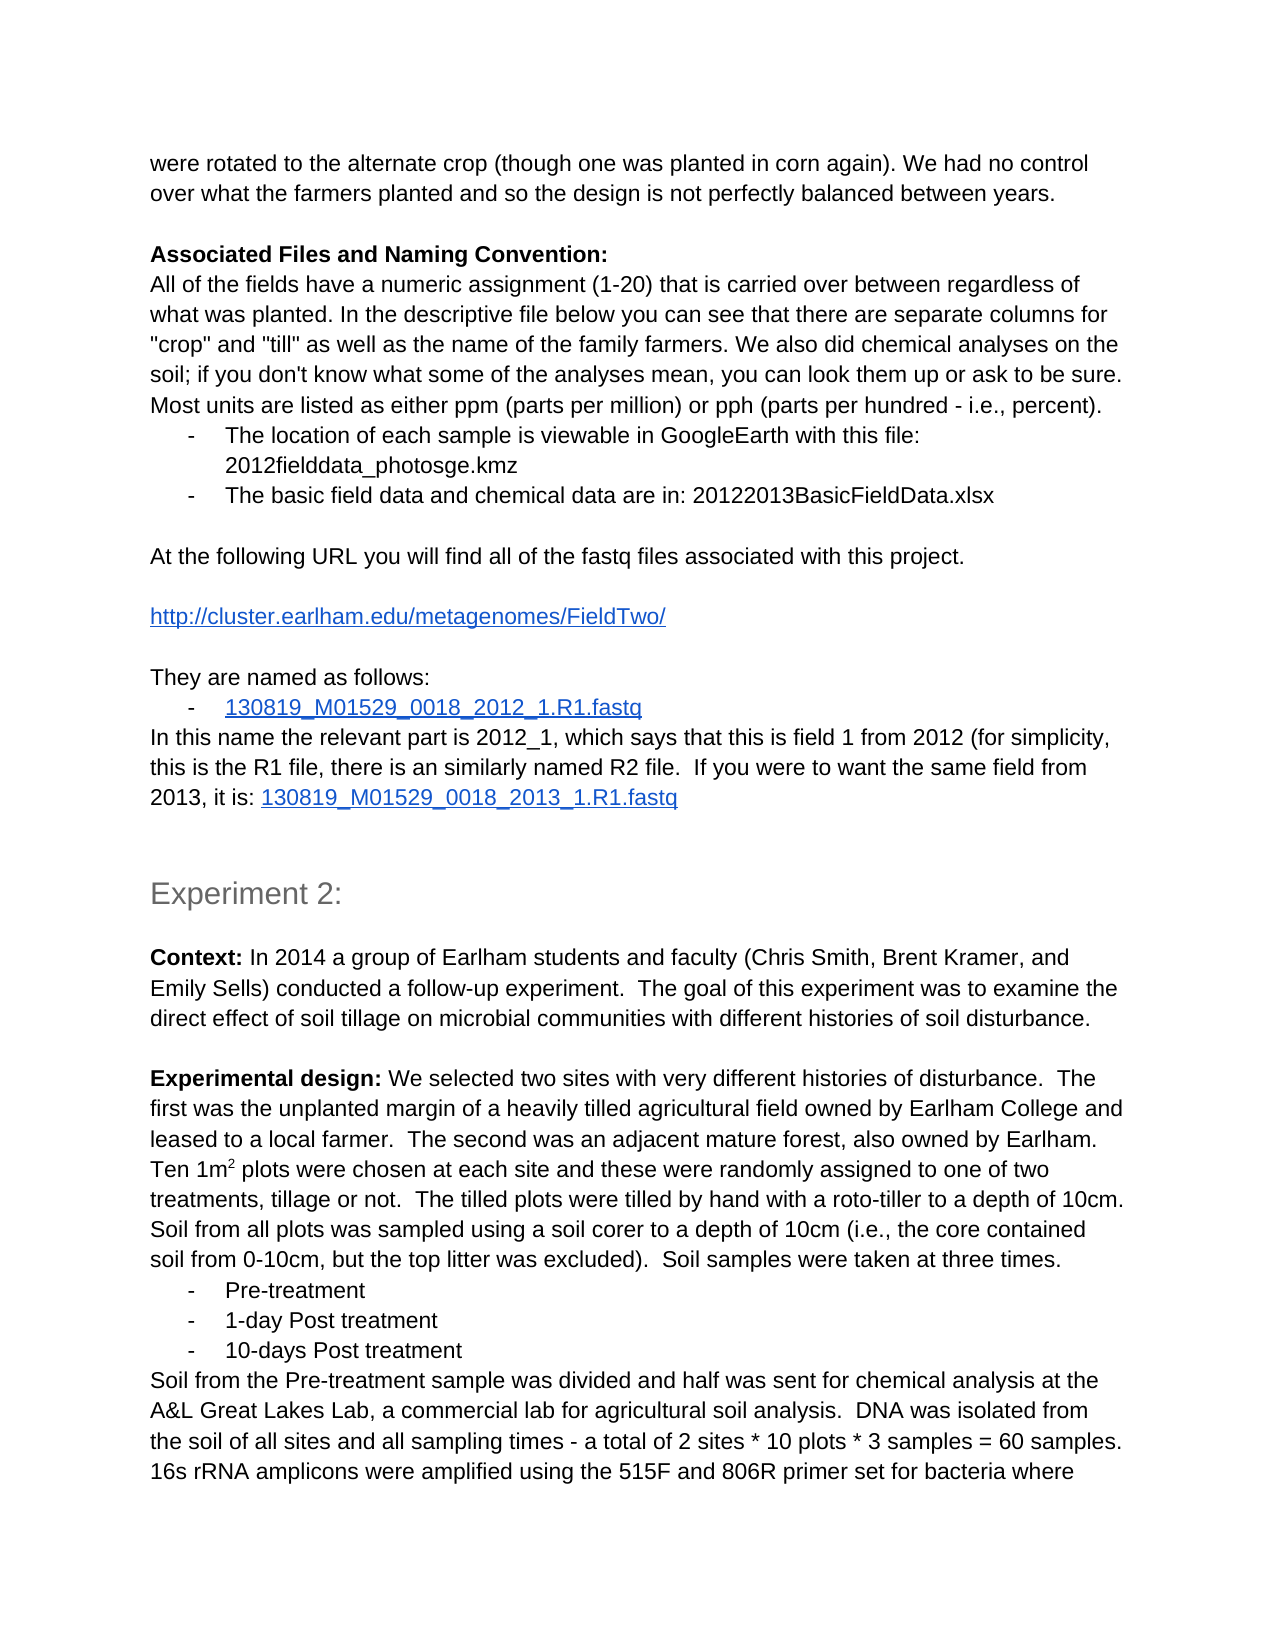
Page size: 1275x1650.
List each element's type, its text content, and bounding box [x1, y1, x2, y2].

text Context: In 2014 a group of Earlham students and faculty (Chris Smith, Brent Kramer, and Emily Sells) conducted a follow-up experiment. The goal of this experiment was to examine the direct effect of soil tillage on microbial communities with different histories of soil disturbance. [150, 944, 1125, 1031]
text At the following URL you will find all of the fastq files associated with this project. [150, 543, 1125, 569]
list 10-days Post treatment [187, 1337, 1125, 1363]
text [150, 1367, 1125, 1484]
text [150, 150, 1125, 207]
list The location of each sample is viewable in GoogleEarth with this file: 2012fielddata_photosge.kmz [187, 422, 1125, 478]
text http://cluster.earlham.edu/metagenomes/FieldTwo/ [150, 603, 1125, 629]
list 130819_M01529_0018_2012_1.R1.fastq [187, 694, 1125, 720]
text Experimental design: We selected two sites with very different histories of disturbance. The first was the unplanted margin of a heavily tilled agricultural field owned by Earlham College and leased to a local farmer. The second was an adjacent mature forest, also owned by Earlham. Ten 1m2 plots were chosen at each site and these were randomly assigned to one of two treatments, tillage or not. The tilled plots were tilled by hand with a roto-tiller to a depth of 10cm. Soil from all plots was sampled using a soil corer to a depth of 10cm (i.e., the core contained soil from 0-10cm, but the top litter was excluded). Soil samples were taken at three times. [150, 1065, 1125, 1273]
list Pre-treatment [187, 1277, 1125, 1303]
text All of the fields have a numeric assignment (1-20) that is carried over between regardless of what was planted. In the descriptive file below you can see that there are separate columns for "crop" and "till" as well as the name of the family farmers. We also did chemical analyses on the soil; if you don't know what some of the analyses mean, you can look them up or ask to be sure. Most units are listed as either ppm (parts per million) or pph (parts per hundred - i.e., percent). [150, 271, 1125, 418]
text They are named as follows: [150, 663, 1125, 690]
list 1-day Post treatment [187, 1307, 1125, 1333]
subtitle Experiment 2: [150, 875, 1125, 911]
text Associated Files and Naming Convention: [150, 241, 1125, 267]
text In this name the relevant part is 2012_1, which says that this is field 1 from 2012 (for simplicity, this is the R1 file, there is an similarly named R2 file. If you were to want the same field from 2013, it is: 130819_M01529_0018_2013_1.R1.fastq [150, 724, 1125, 811]
list The basic field data and chemical data are in: 20122013BasicFieldData.xlsx [187, 482, 1125, 509]
